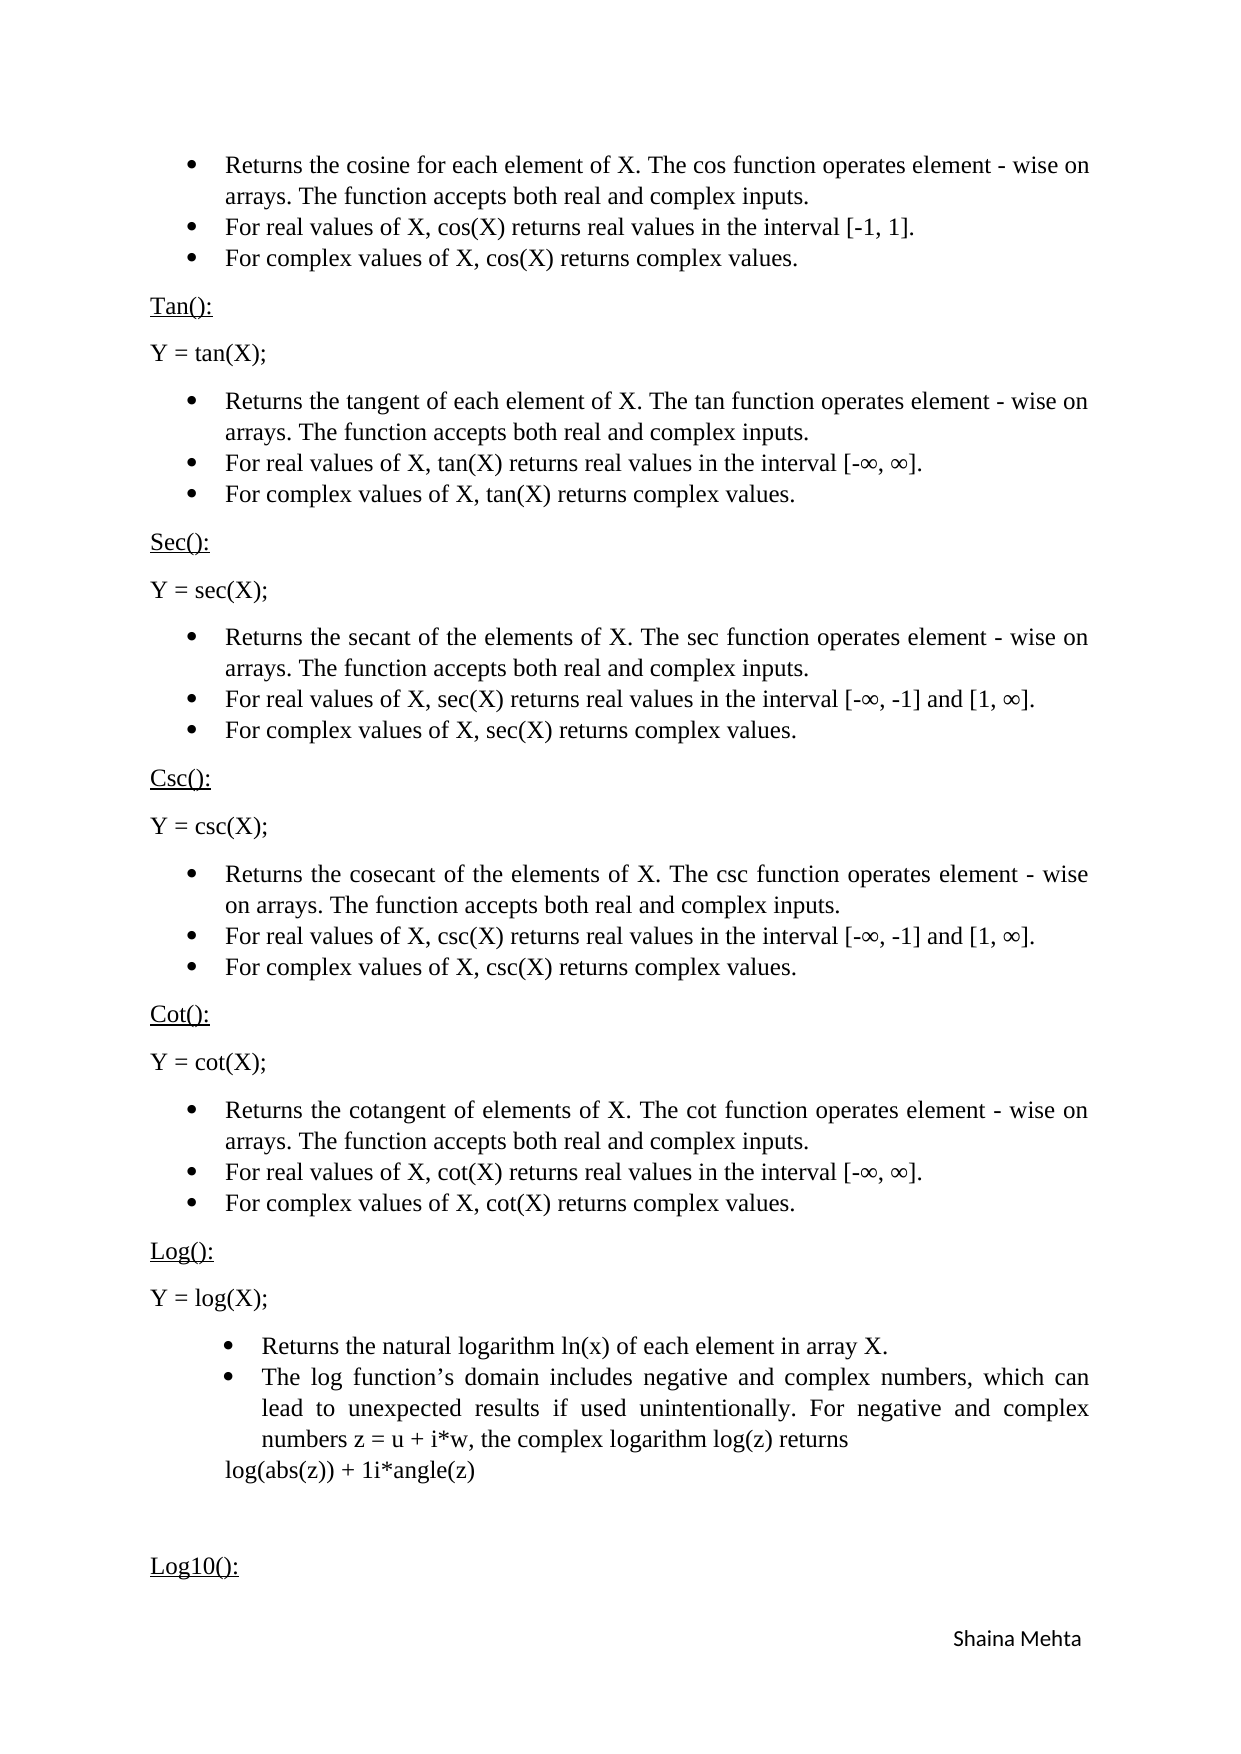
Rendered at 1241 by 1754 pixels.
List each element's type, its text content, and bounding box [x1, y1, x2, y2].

list The log function’s domain includes negative and complex numbers, which can lead to unexpected results if used unintentionally. For negative and complex numbers z = u + i*w, the complex logarithm log(z) returns [224, 1362, 1090, 1453]
list Returns the natural logarithm ln(x) of each element in array X. [224, 1331, 1090, 1360]
list For real values of X, sec(X) returns real values in the interval [-∞, -1] and [1, ∞]. [187, 684, 1090, 713]
list For real values of X, tan(X) returns real values in the interval [-∞, ∞]. [187, 448, 1090, 477]
list For complex values of X, tan(X) returns complex values. [187, 479, 1090, 508]
text Sec(): [150, 527, 1090, 556]
text Y = sec(X); [150, 575, 1090, 603]
text Log10(): [150, 1551, 1090, 1579]
list Returns the cosine for each element of X. The cos function operates element - wise on arrays. The function accepts both real and complex inputs. [187, 150, 1090, 210]
list For real values of X, csc(X) returns real values in the interval [-∞, -1] and [1, ∞]. [187, 921, 1090, 949]
list For real values of X, cos(X) returns real values in the interval [-1, 1]. [187, 212, 1090, 241]
list For complex values of X, sec(X) returns complex values. [187, 716, 1090, 744]
list Returns the cotangent of elements of X. The cot function operates element - wise on arrays. The function accepts both real and complex inputs. [187, 1095, 1090, 1155]
list Returns the secant of the elements of X. The sec function operates element - wise on arrays. The function accepts both real and complex inputs. [187, 622, 1090, 682]
text Tan(): [150, 291, 1090, 319]
text Y = tan(X); [150, 338, 1090, 367]
text Y = csc(X); [150, 811, 1090, 840]
text Csc(): [150, 763, 1090, 792]
list log(abs(z)) + 1i*angle(z) [225, 1455, 1090, 1484]
text Log(): [150, 1236, 1090, 1264]
text Y = log(X); [150, 1283, 1090, 1312]
text Y = cot(X); [150, 1047, 1090, 1076]
list For complex values of X, csc(X) returns complex values. [187, 952, 1090, 981]
text Cot(): [150, 999, 1090, 1028]
list For complex values of X, cos(X) returns complex values. [187, 243, 1090, 272]
list For complex values of X, cot(X) returns complex values. [187, 1188, 1090, 1217]
list Returns the tangent of each element of X. The tan function operates element - wise on arrays. The function accepts both real and complex inputs. [187, 386, 1090, 446]
list Returns the cosecant of the elements of X. The csc function operates element - wise on arrays. The function accepts both real and complex inputs. [187, 859, 1090, 918]
list For real values of X, cot(X) returns real values in the interval [-∞, ∞]. [187, 1157, 1090, 1186]
